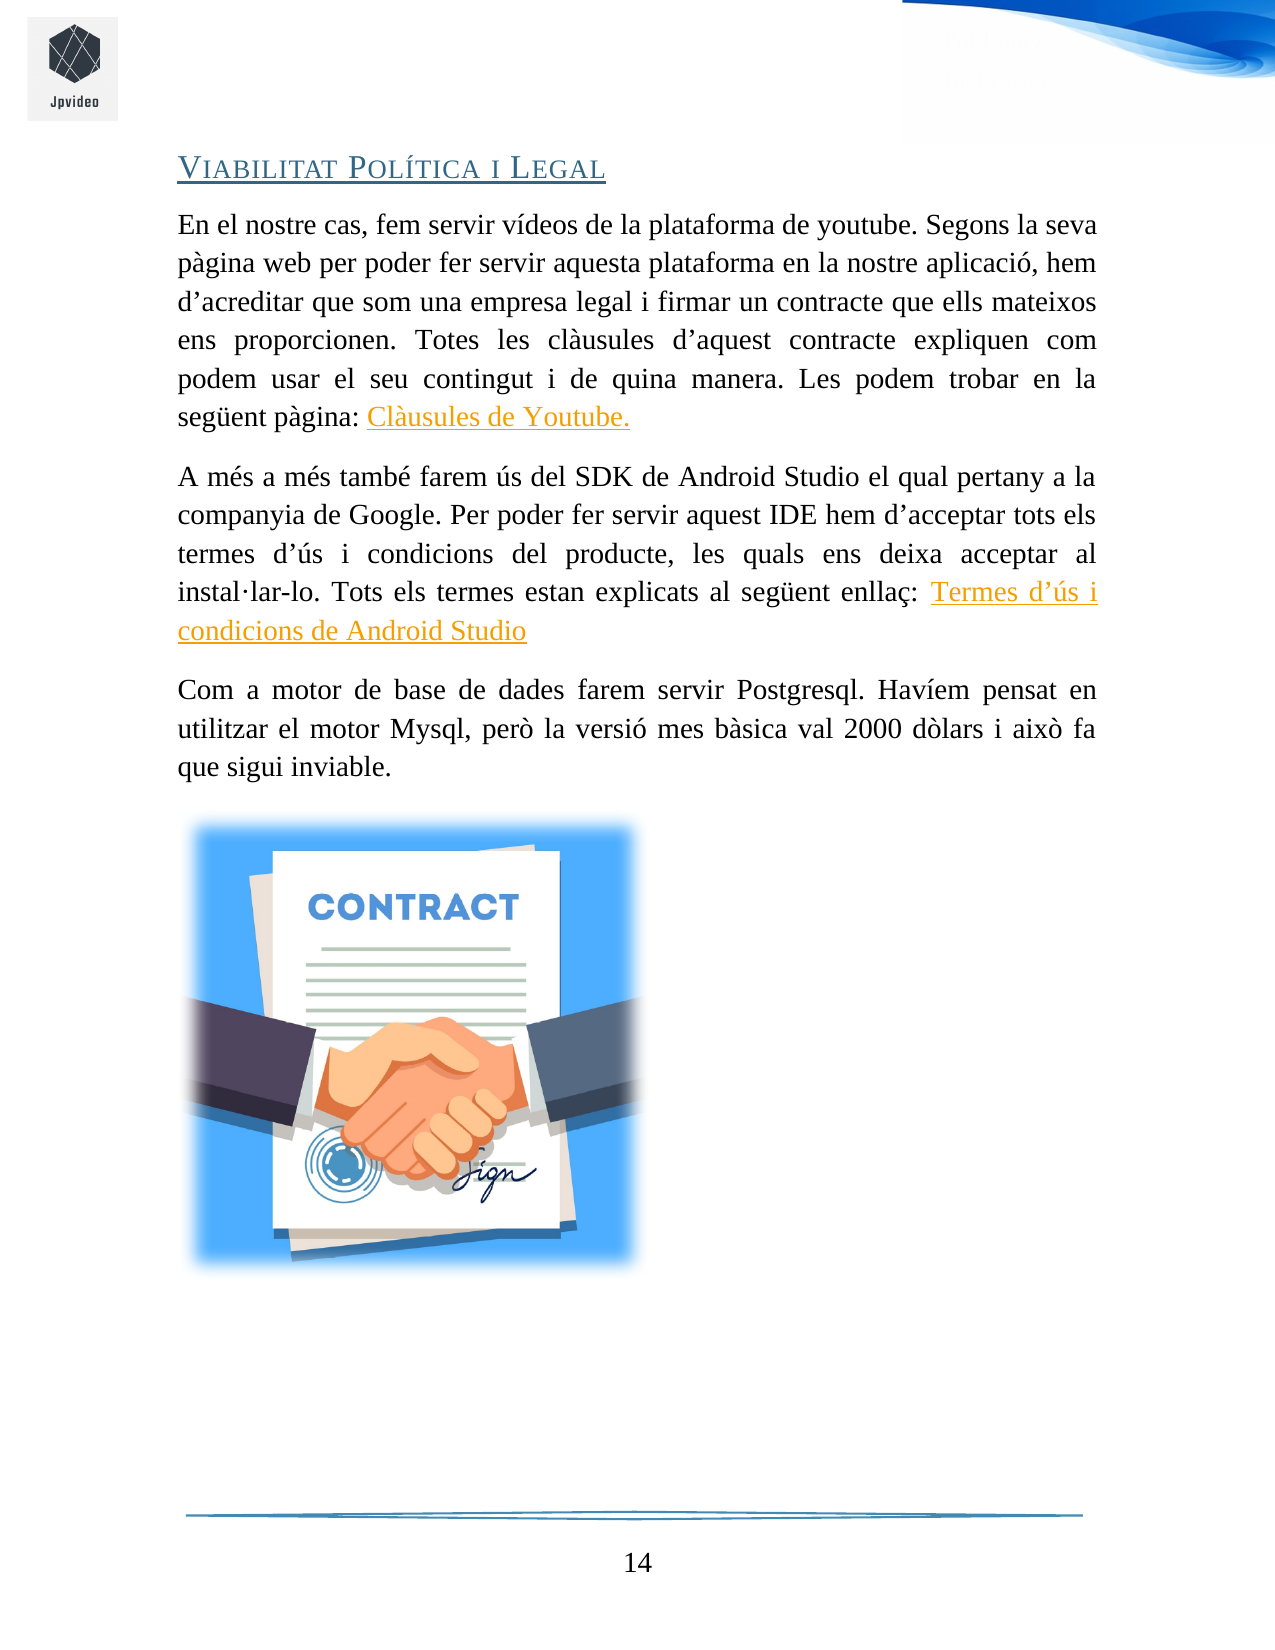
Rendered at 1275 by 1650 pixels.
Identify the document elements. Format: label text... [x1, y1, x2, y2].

text En el nostre cas, fem servir vídeos de la plataforma de youtube. Segons la seva pàgina web per poder fer servir aquesta plataforma en la nostre aplicació, hem d’acreditar que som una empresa legal i firmar un contracte que ells mateixos ens proporcionen. Totes les clàusules d’aquest contracte expliquen com podem usar el seu contingut i de quina manera. Les podem trobar en la següent pàgina: Clàusules de Youtube. [177, 207, 1098, 433]
text A més a més també farem ús del SDK de Android Studio el qual pertany a la companyia de Google. Per poder fer servir aquest IDE hem d’acceptar tots els termes d’ús i condicions del producte, les quals ens deixa acceptar al instal·lar-lo. Tots els termes estan explicats al següent enllaç: Termes d’ús i condicions de Android Studio [177, 459, 1098, 647]
picture [903, 0, 1275, 143]
text Com a motor de base de dades farem servir Postgresql. Havíem pensat en utilitzar el motor Mysql, però la versió mes bàsica val 2000 dòlars i això fa que sigui inviable. [177, 672, 1098, 783]
title Viabilitat Política i Legal [177, 148, 1098, 186]
picture [207, 838, 621, 1252]
picture [27, 17, 118, 121]
